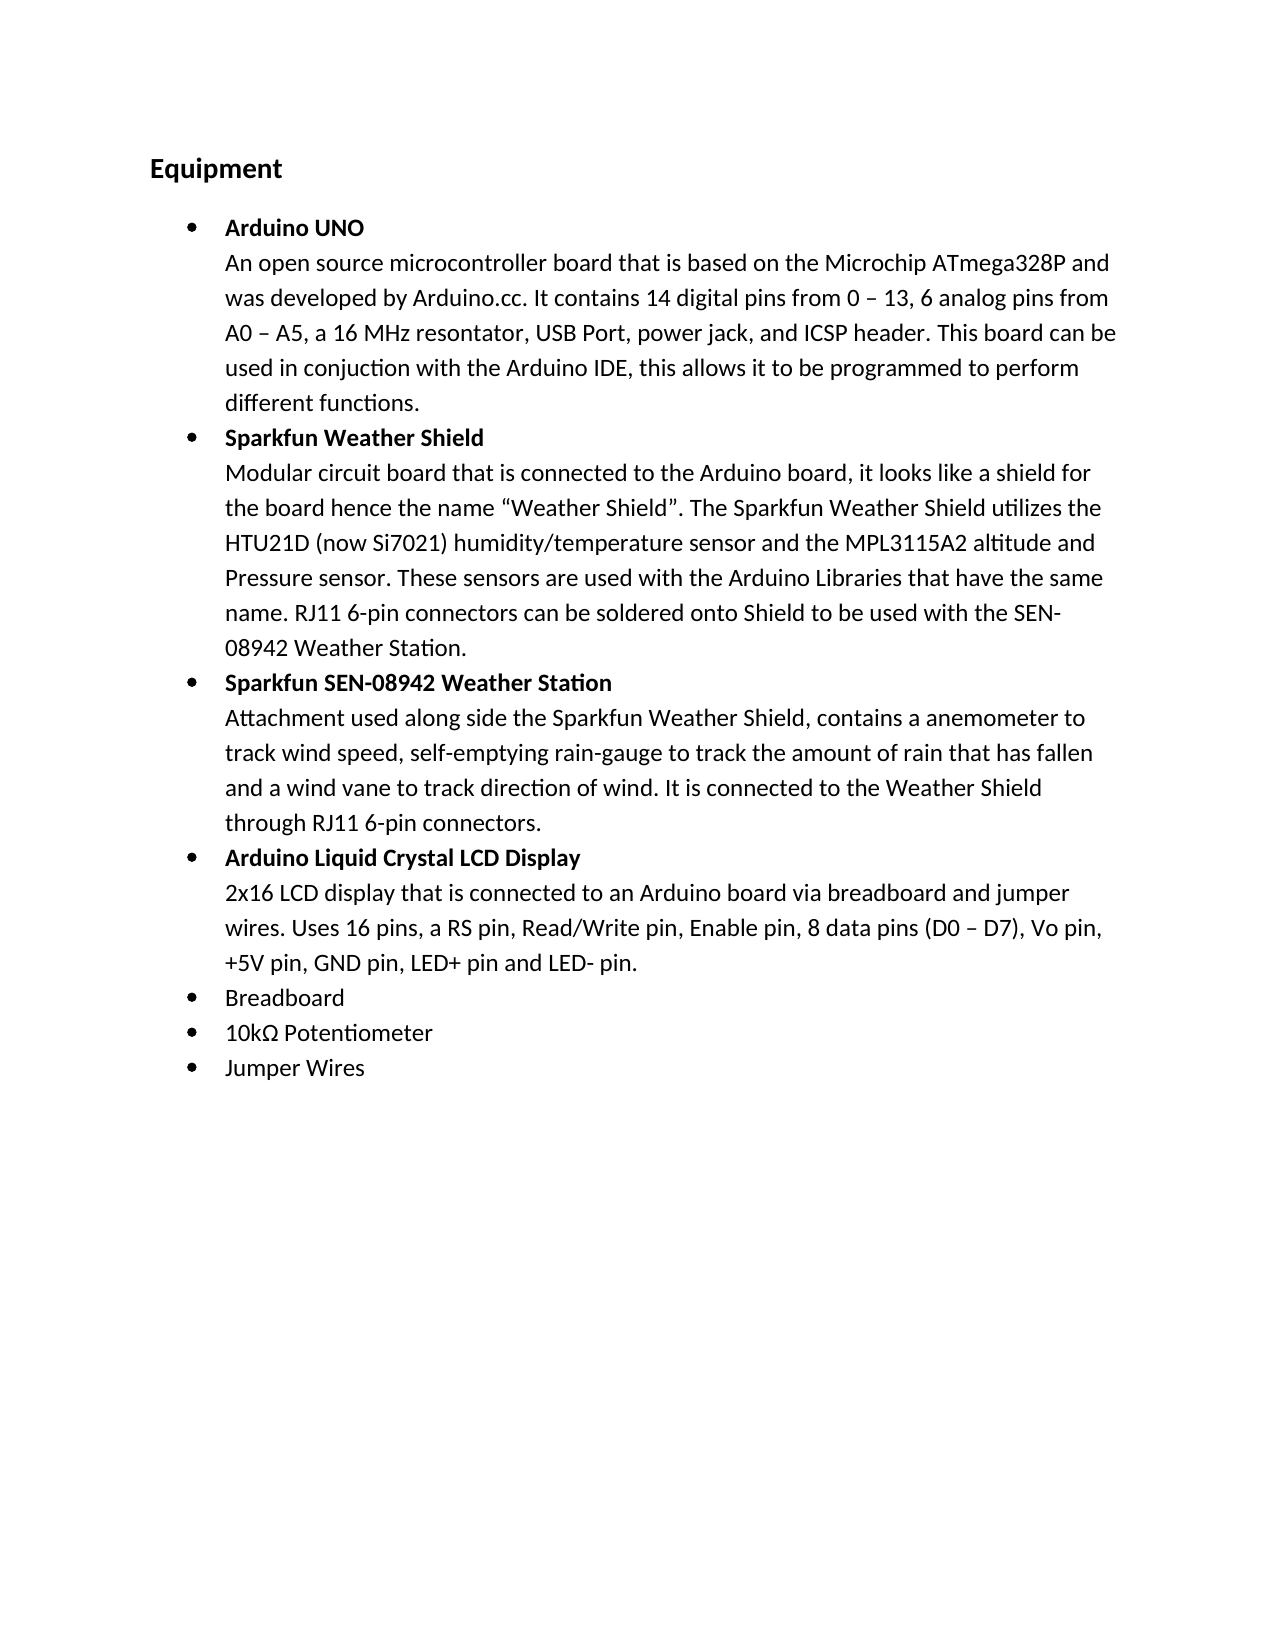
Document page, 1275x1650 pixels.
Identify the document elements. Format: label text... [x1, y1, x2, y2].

list Attachment used along side the Sparkfun Weather Shield, contains a anemometer to track wind speed, self-emptying rain-gauge to track the amount of rain that has fallen and a wind vane to track direction of wind. It is connected to the Weather Shield through RJ11 6-pin connectors. [225, 702, 1125, 837]
list Modular circuit board that is connected to the Arduino board, it looks like a shield for the board hence the name “Weather Shield”. The Sparkfun Weather Shield utilizes the HTU21D (now Si7021) humidity/temperature sensor and the MPL3115A2 altitude and Pressure sensor. These sensors are used with the Arduino Libraries that have the same name. RJ11 6-pin connectors can be soldered onto Shield to be used with the SEN-08942 Weather Station. [225, 457, 1125, 662]
list Sparkfun SEN-08942 Weather Station [187, 667, 1125, 697]
list An open source microcontroller board that is based on the Microchip ATmega328P and was developed by Arduino.cc. It contains 14 digital pins from 0 – 13, 6 analog pins from A0 – A5, a 16 MHz resontator, USB Port, power jack, and ICSP header. This board can be used in conjuction with the Arduino IDE, this allows it to be programmed to perform different functions. [225, 247, 1125, 417]
list Sparkfun Weather Shield [187, 422, 1125, 452]
list 10kΩ Potentiometer [187, 1017, 1125, 1047]
list Arduino Liquid Crystal LCD Display [187, 842, 1125, 872]
list Arduino UNO [187, 212, 1125, 242]
text Equipment [150, 150, 1125, 186]
list Jumper Wires [187, 1052, 1125, 1082]
list Breadboard [187, 982, 1125, 1012]
list 2x16 LCD display that is connected to an Arduino board via breadboard and jumper wires. Uses 16 pins, a RS pin, Read/Write pin, Enable pin, 8 data pins (D0 – D7), Vo pin, +5V pin, GND pin, LED+ pin and LED- pin. [225, 877, 1125, 977]
